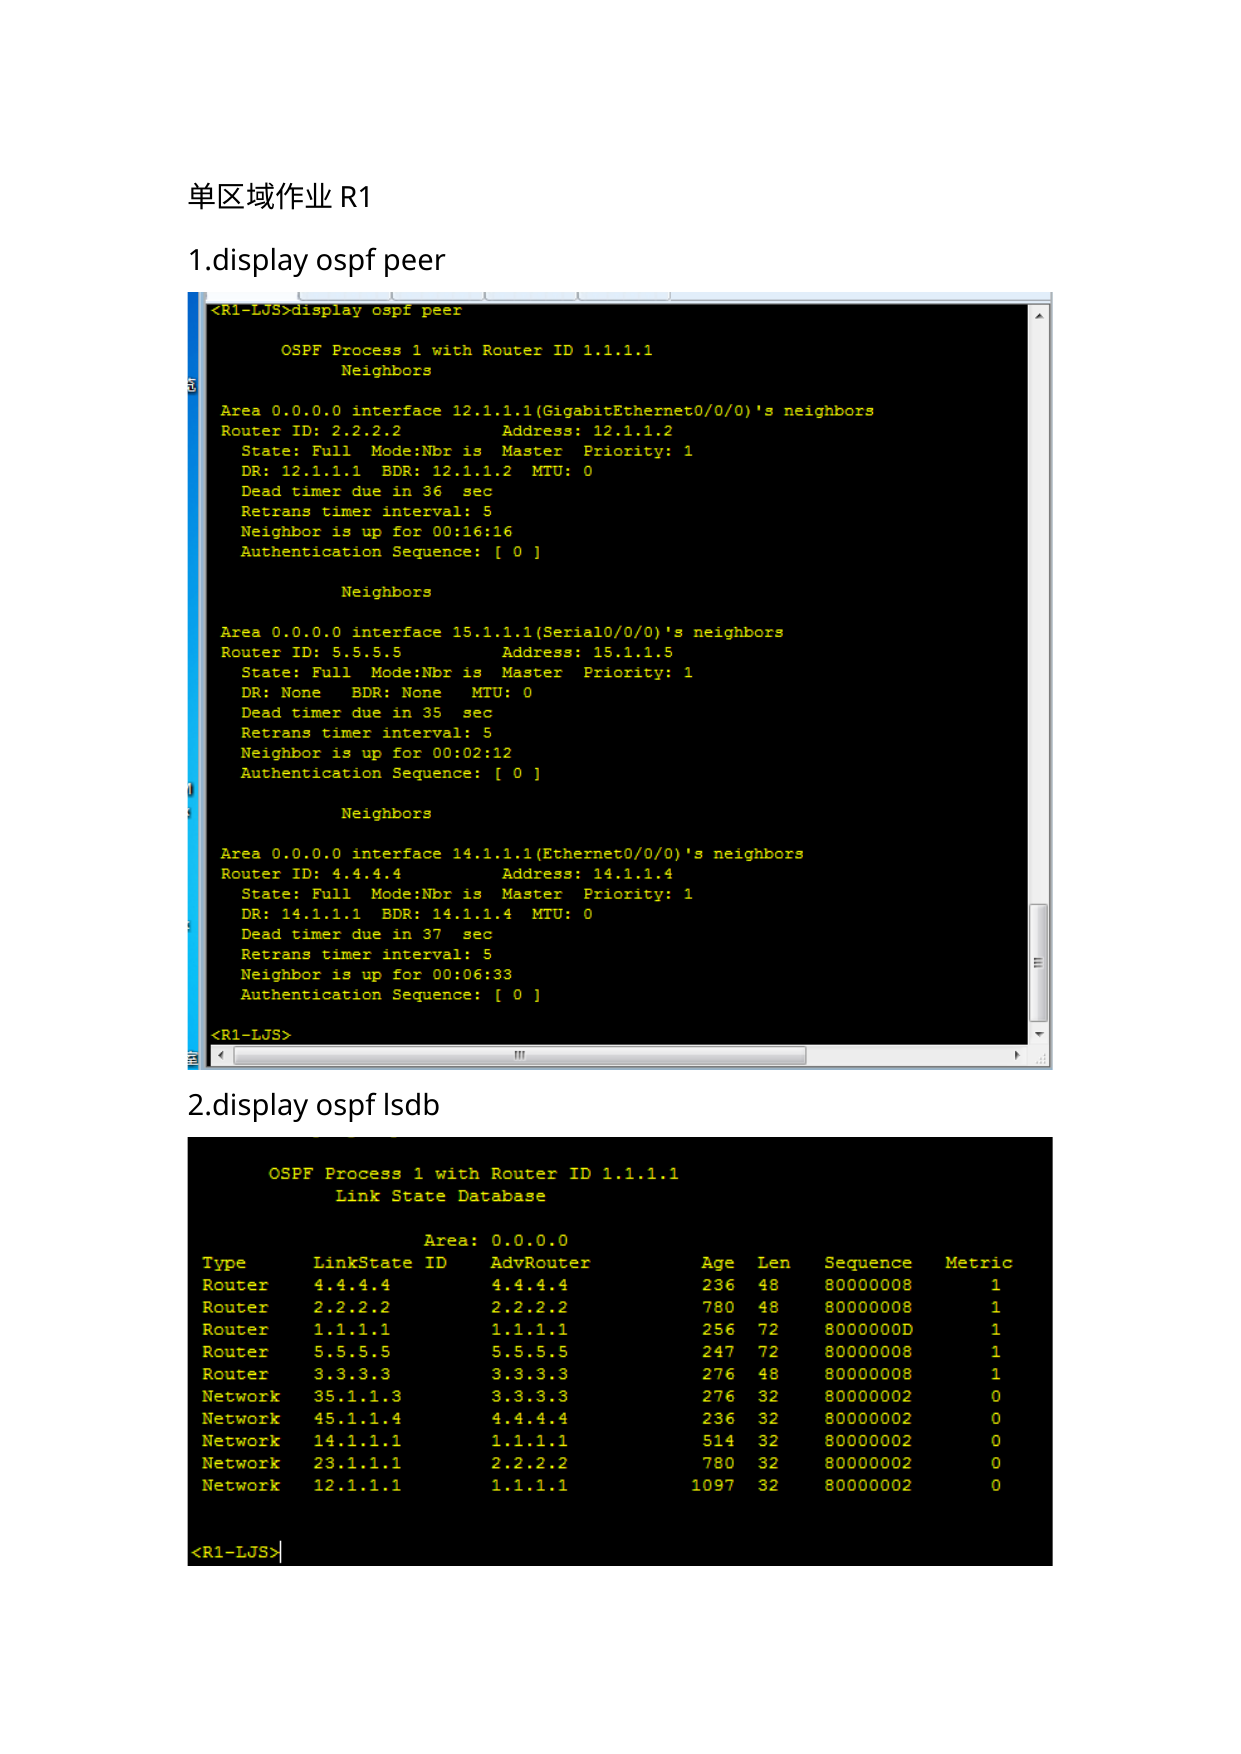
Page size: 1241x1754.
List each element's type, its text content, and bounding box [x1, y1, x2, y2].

picture [187, 1137, 1053, 1566]
picture [187, 292, 1053, 1070]
text 单区域作业R1 [187, 162, 1053, 227]
text 1.display ospf peer [187, 227, 1053, 292]
text 2.display ospf lsdb [187, 1072, 1053, 1137]
